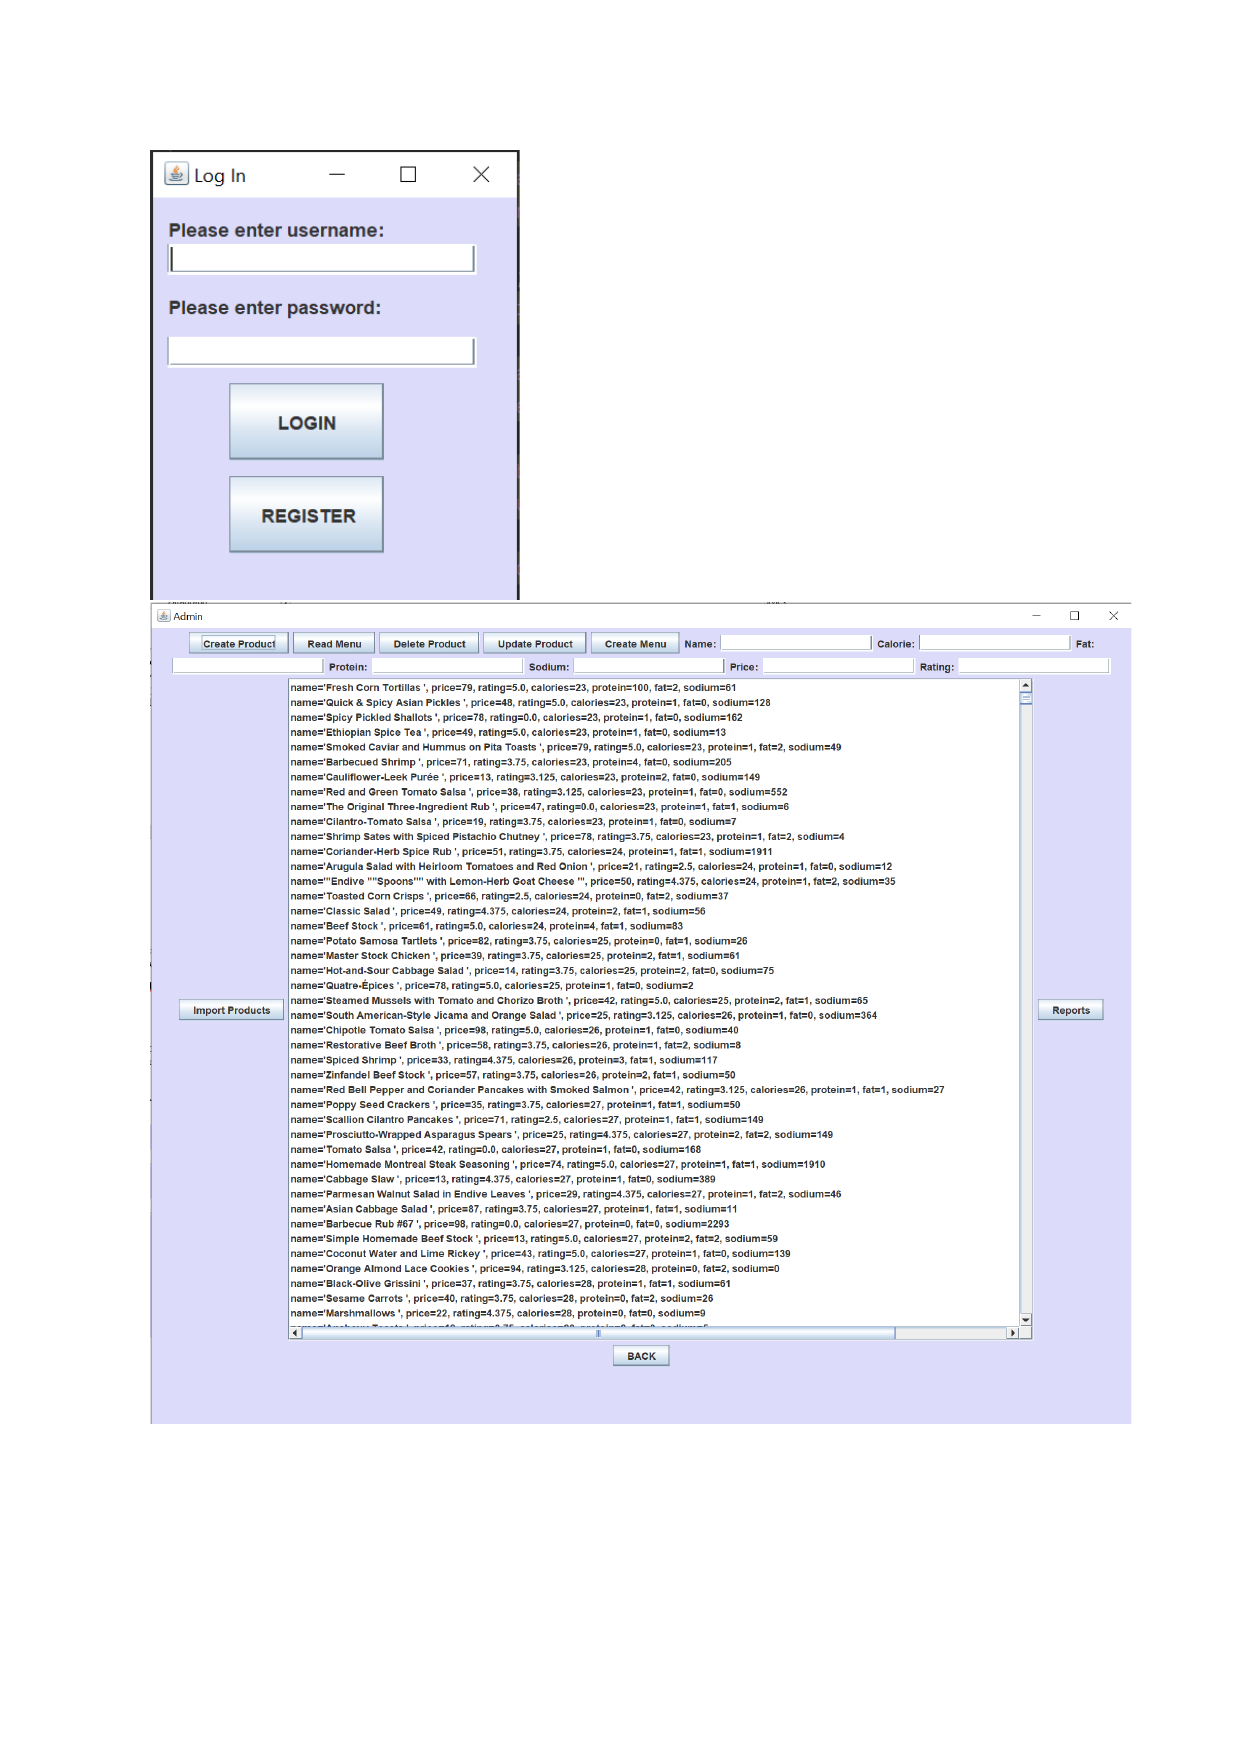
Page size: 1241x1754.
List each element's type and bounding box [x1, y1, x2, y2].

picture [150, 602, 1132, 1424]
picture [150, 150, 520, 600]
